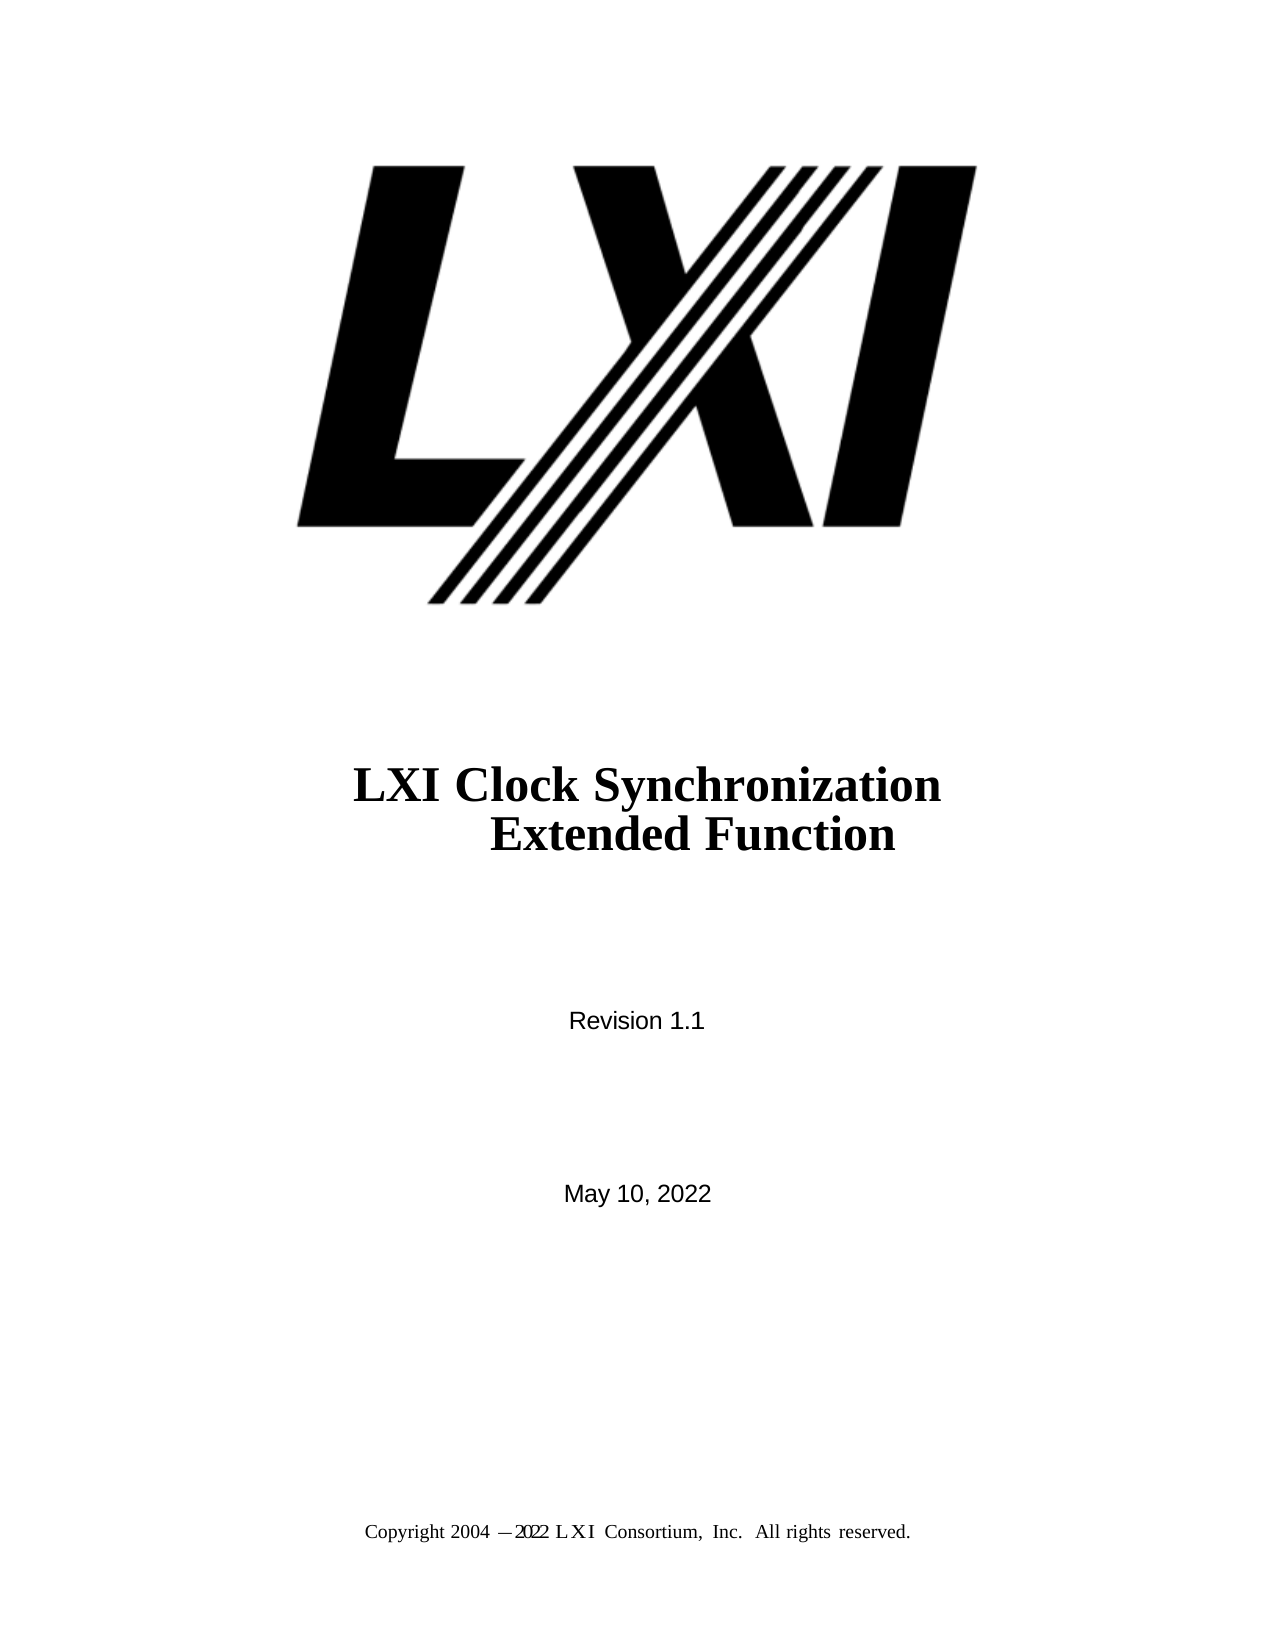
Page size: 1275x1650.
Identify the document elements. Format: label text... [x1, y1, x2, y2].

picture [290, 150, 985, 621]
text LXI Clock Synchronization Extended Function [250, 761, 1044, 861]
text May 10, 2022 [187, 1184, 1087, 1207]
text Revision 1.1 [187, 1011, 1087, 1034]
